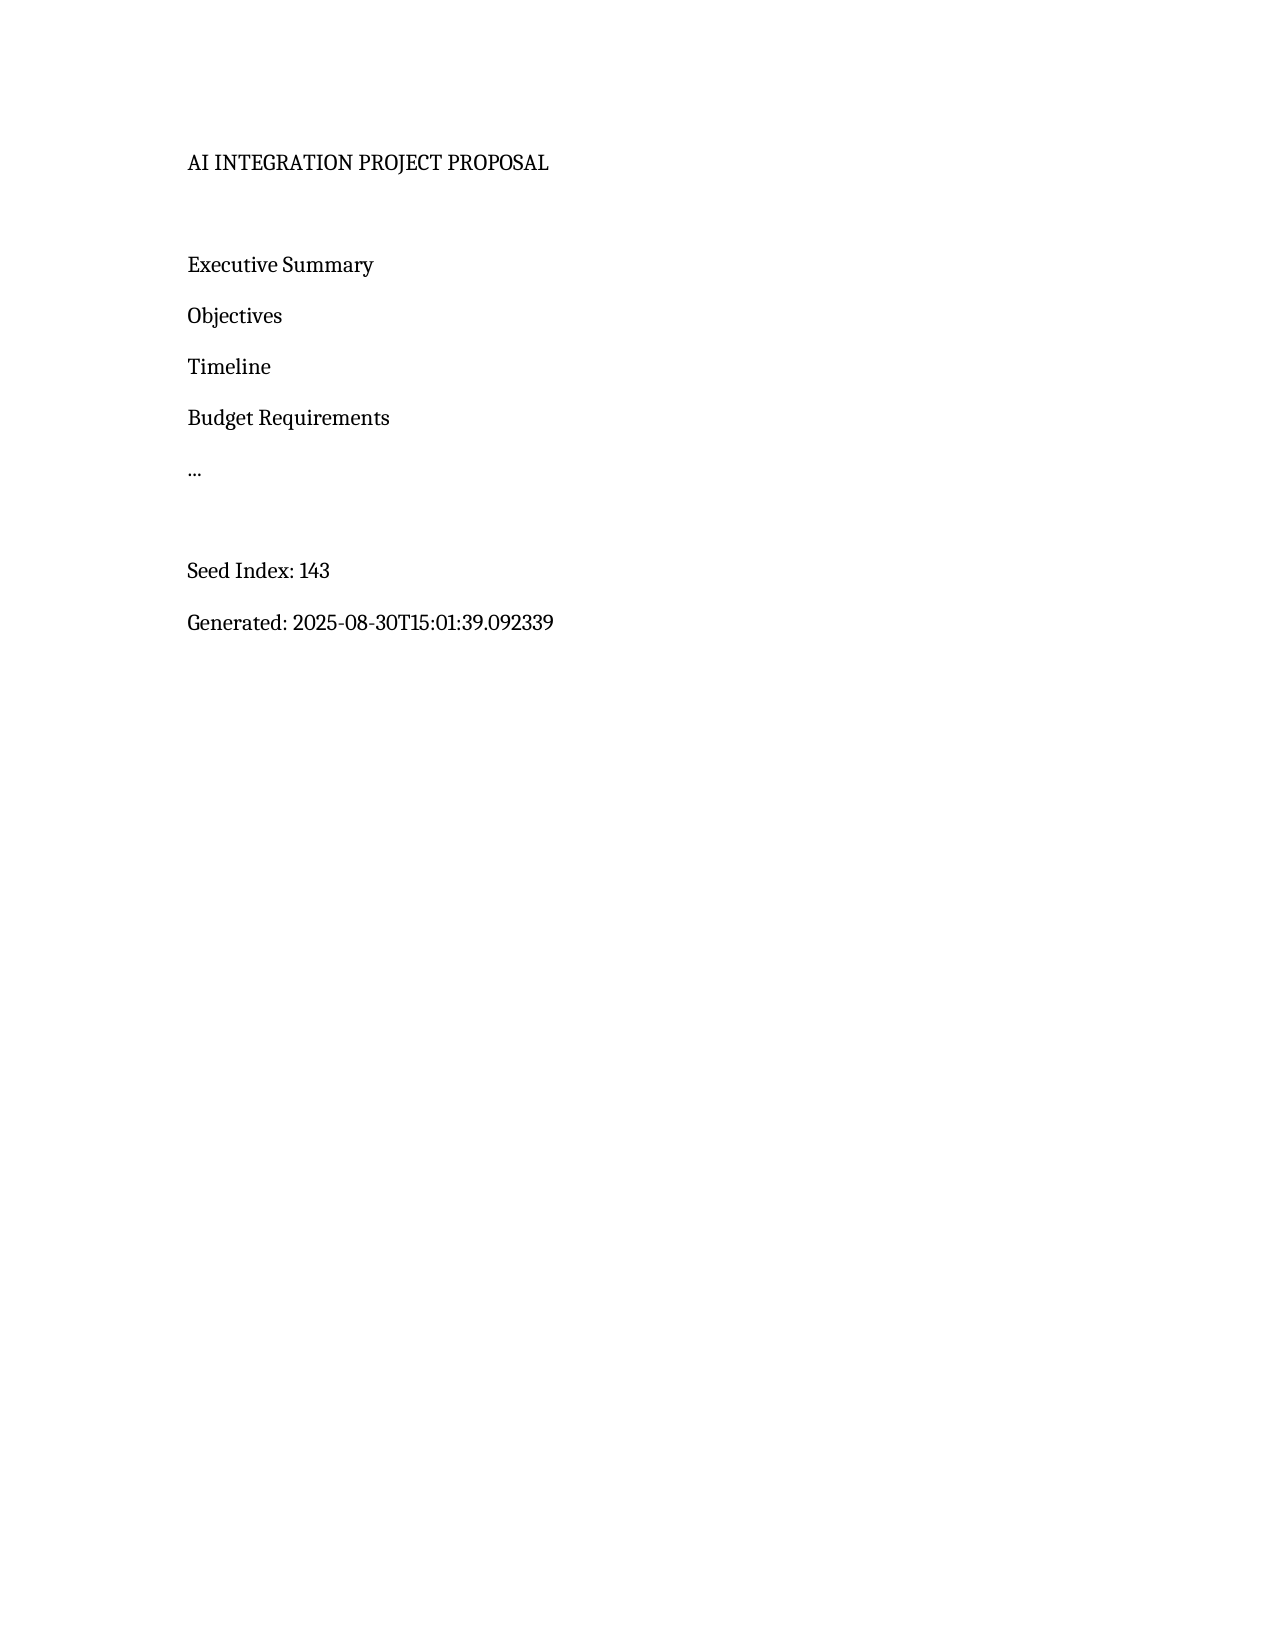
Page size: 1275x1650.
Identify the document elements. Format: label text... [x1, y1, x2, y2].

text Timeline [187, 354, 1087, 381]
text Objectives [187, 303, 1087, 329]
text Executive Summary [187, 252, 1087, 278]
text Budget Requirements [187, 405, 1087, 432]
text Seed Index: 143 [187, 558, 1087, 585]
text AI INTEGRATION PROJECT PROPOSAL [187, 150, 1087, 176]
text Generated: 2025-08-30T15:01:39.092339 [187, 609, 1087, 636]
text ... [187, 456, 1087, 483]
